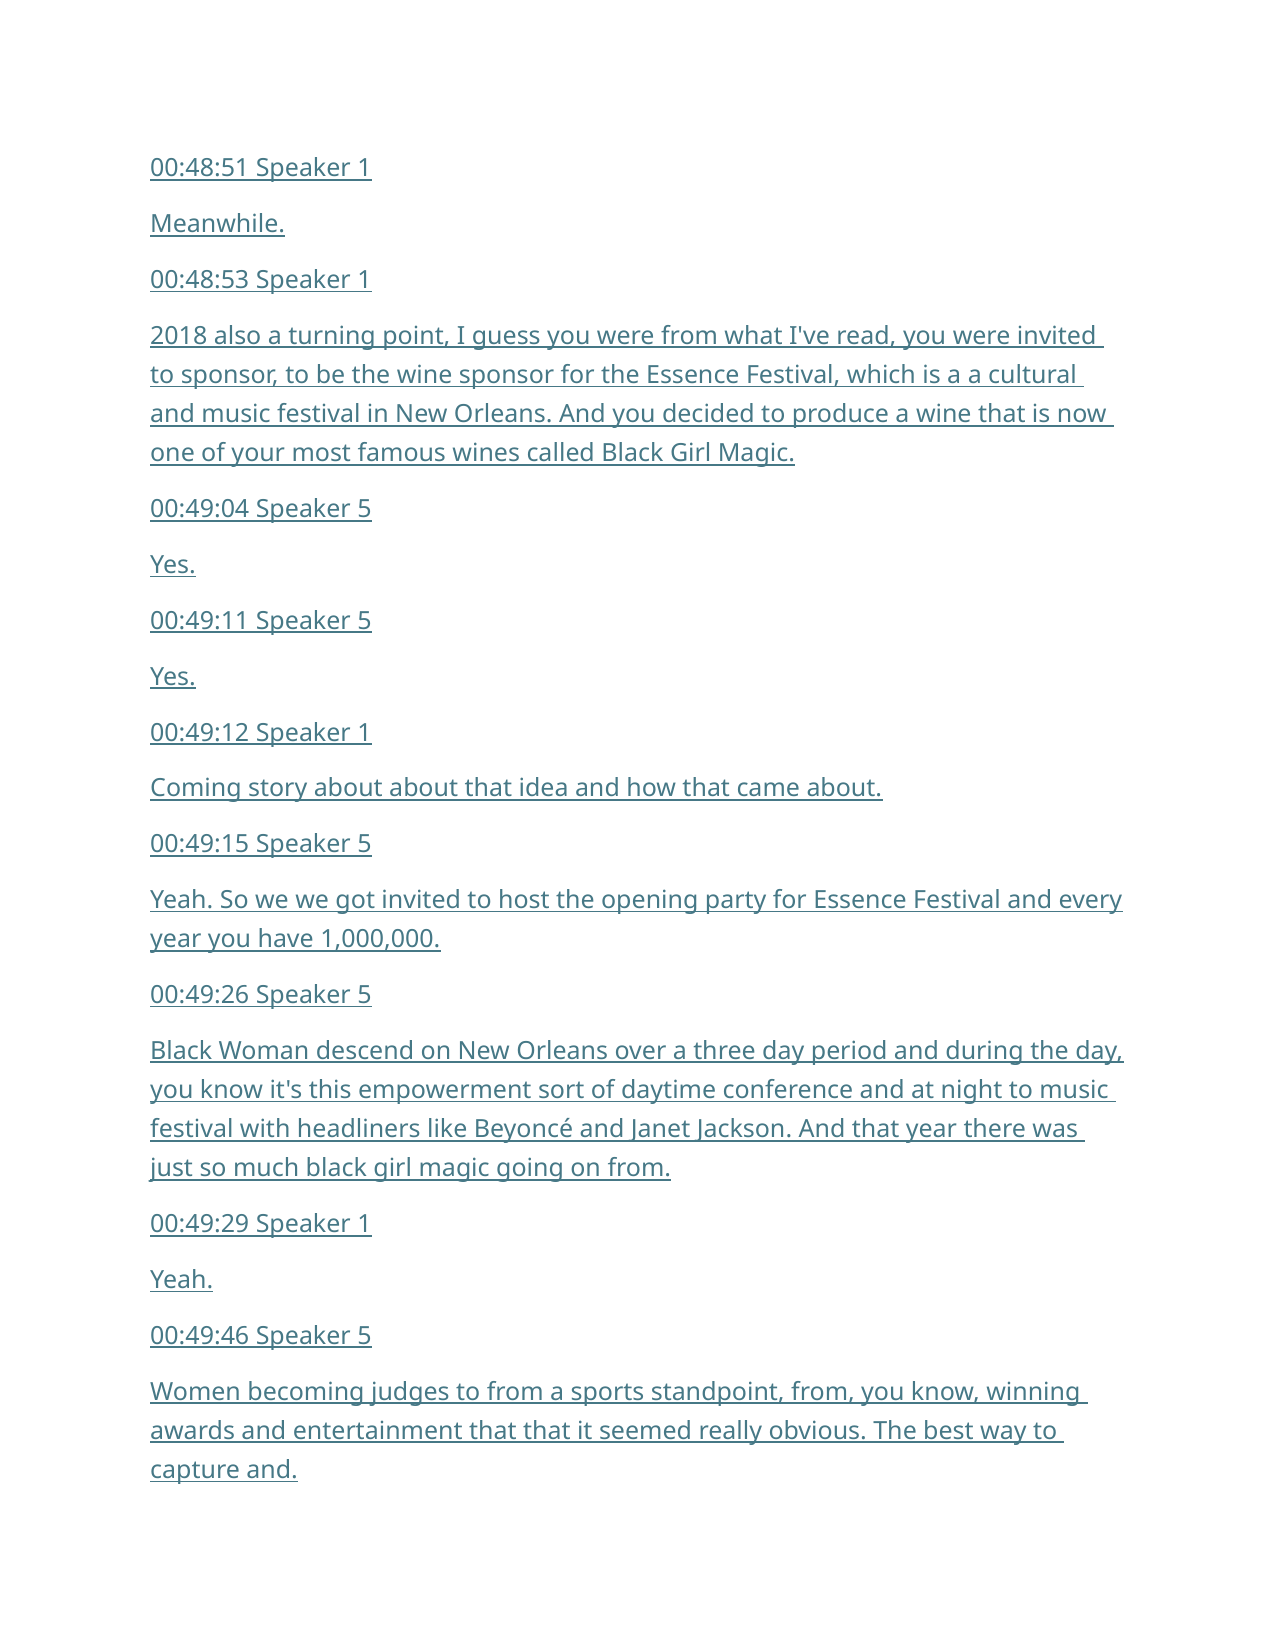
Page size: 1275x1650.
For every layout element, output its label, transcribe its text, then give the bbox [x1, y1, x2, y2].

text 00:49:04 Speaker 5 [150, 491, 1125, 525]
text Yes. [150, 547, 1125, 581]
text Yeah. So we we got invited to host the opening party for Essence Festival and every year you have 1,000,000. [150, 882, 1125, 955]
text 2018 also a turning point, I guess you were from what I've read, you were invited to sponsor, to be the wine sponsor for the Essence Festival, which is a a cultural and music festival in New Orleans. And you decided to produce a wine that is now one of your most famous wines called Black Girl Magic. [150, 317, 1125, 469]
text 00:48:51 Speaker 1 [150, 150, 1125, 184]
text 00:49:29 Speaker 1 [150, 1206, 1125, 1240]
text Meanwhile. [150, 206, 1125, 240]
text Yes. [150, 658, 1125, 692]
text 00:49:12 Speaker 1 [150, 714, 1125, 748]
text Black Woman descend on New Orleans over a three day period and during the day, you know it's this empowerment sort of daytime conference and at night to music festival with headliners like Beyoncé and Janet Jackson. And that year there was just so much black girl magic going on from. [150, 1032, 1125, 1184]
text Women becoming judges to from a sports standpoint, from, you know, winning awards and entertainment that that it seemed really obvious. The best way to capture and. [150, 1373, 1125, 1486]
text 00:49:11 Speaker 5 [150, 602, 1125, 637]
text 00:49:26 Speaker 5 [150, 977, 1125, 1011]
text 00:49:46 Speaker 5 [150, 1317, 1125, 1352]
text Coming story about about that idea and how that came about. [150, 770, 1125, 804]
text Yeah. [150, 1262, 1125, 1296]
text 00:48:53 Speaker 1 [150, 262, 1125, 296]
text 00:49:15 Speaker 5 [150, 826, 1125, 860]
